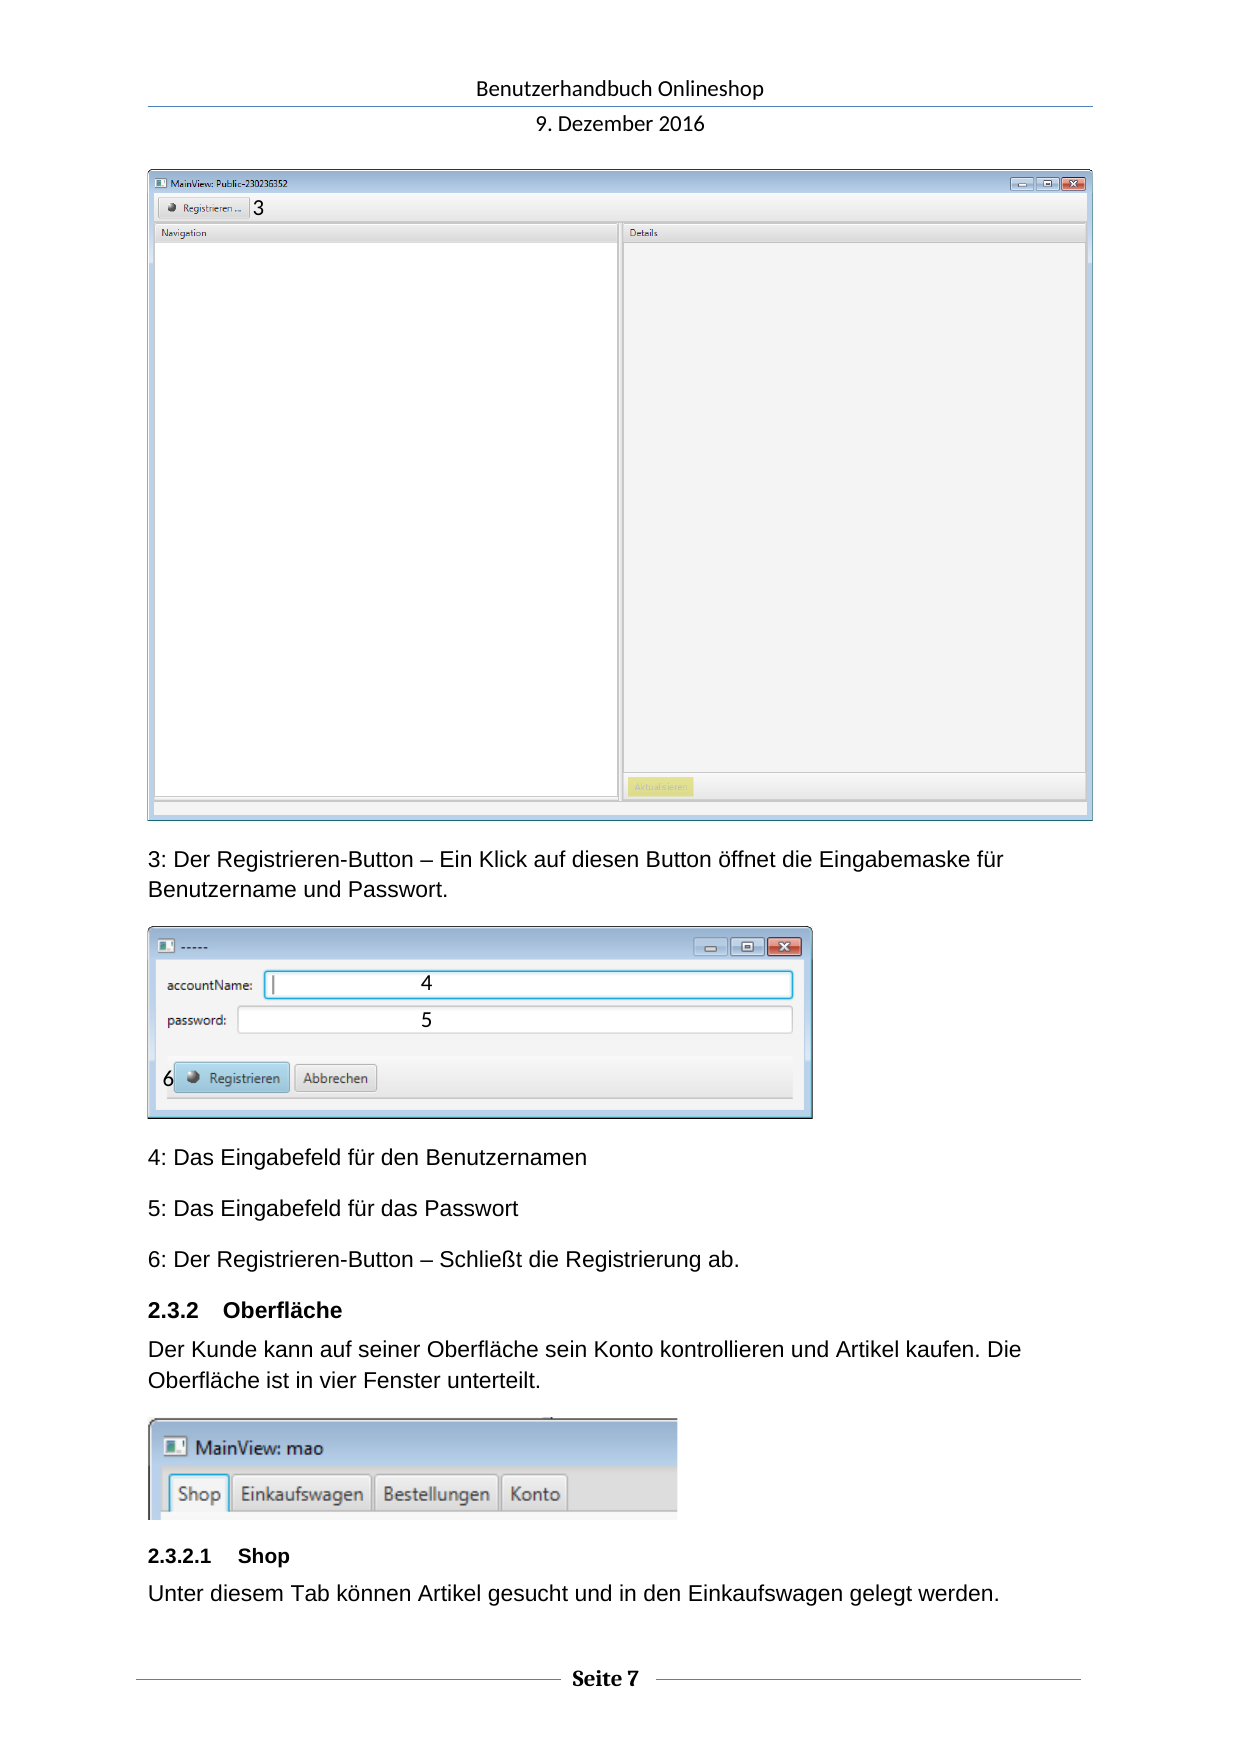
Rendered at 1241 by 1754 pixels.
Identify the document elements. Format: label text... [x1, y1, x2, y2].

picture [147, 1417, 678, 1520]
picture [147, 169, 1093, 821]
text Der Kunde kann auf seiner Oberfläche sein Konto kontrollieren und Artikel kaufen. Die Oberfläche ist in vier Fenster unterteilt. [148, 1336, 1093, 1393]
picture [147, 926, 813, 1119]
text 3: Der Registrieren-Button – Ein Klick auf diesen Button öffnet die Eingabemaske für Benutzername und Passwort. [148, 846, 1093, 902]
text 6: Der Registrieren-Button – Schließt die Registrierung ab. [148, 1246, 1093, 1272]
subtitle Shop [148, 1544, 1093, 1568]
subtitle Oberfläche [148, 1297, 1093, 1323]
text Unter diesem Tab können Artikel gesucht und in den Einkaufswagen gelegt werden. [148, 1580, 1093, 1606]
text 5: Das Eingabefeld für das Passwort [148, 1195, 1093, 1221]
text 4: Das Eingabefeld für den Benutzernamen [148, 1144, 1093, 1170]
